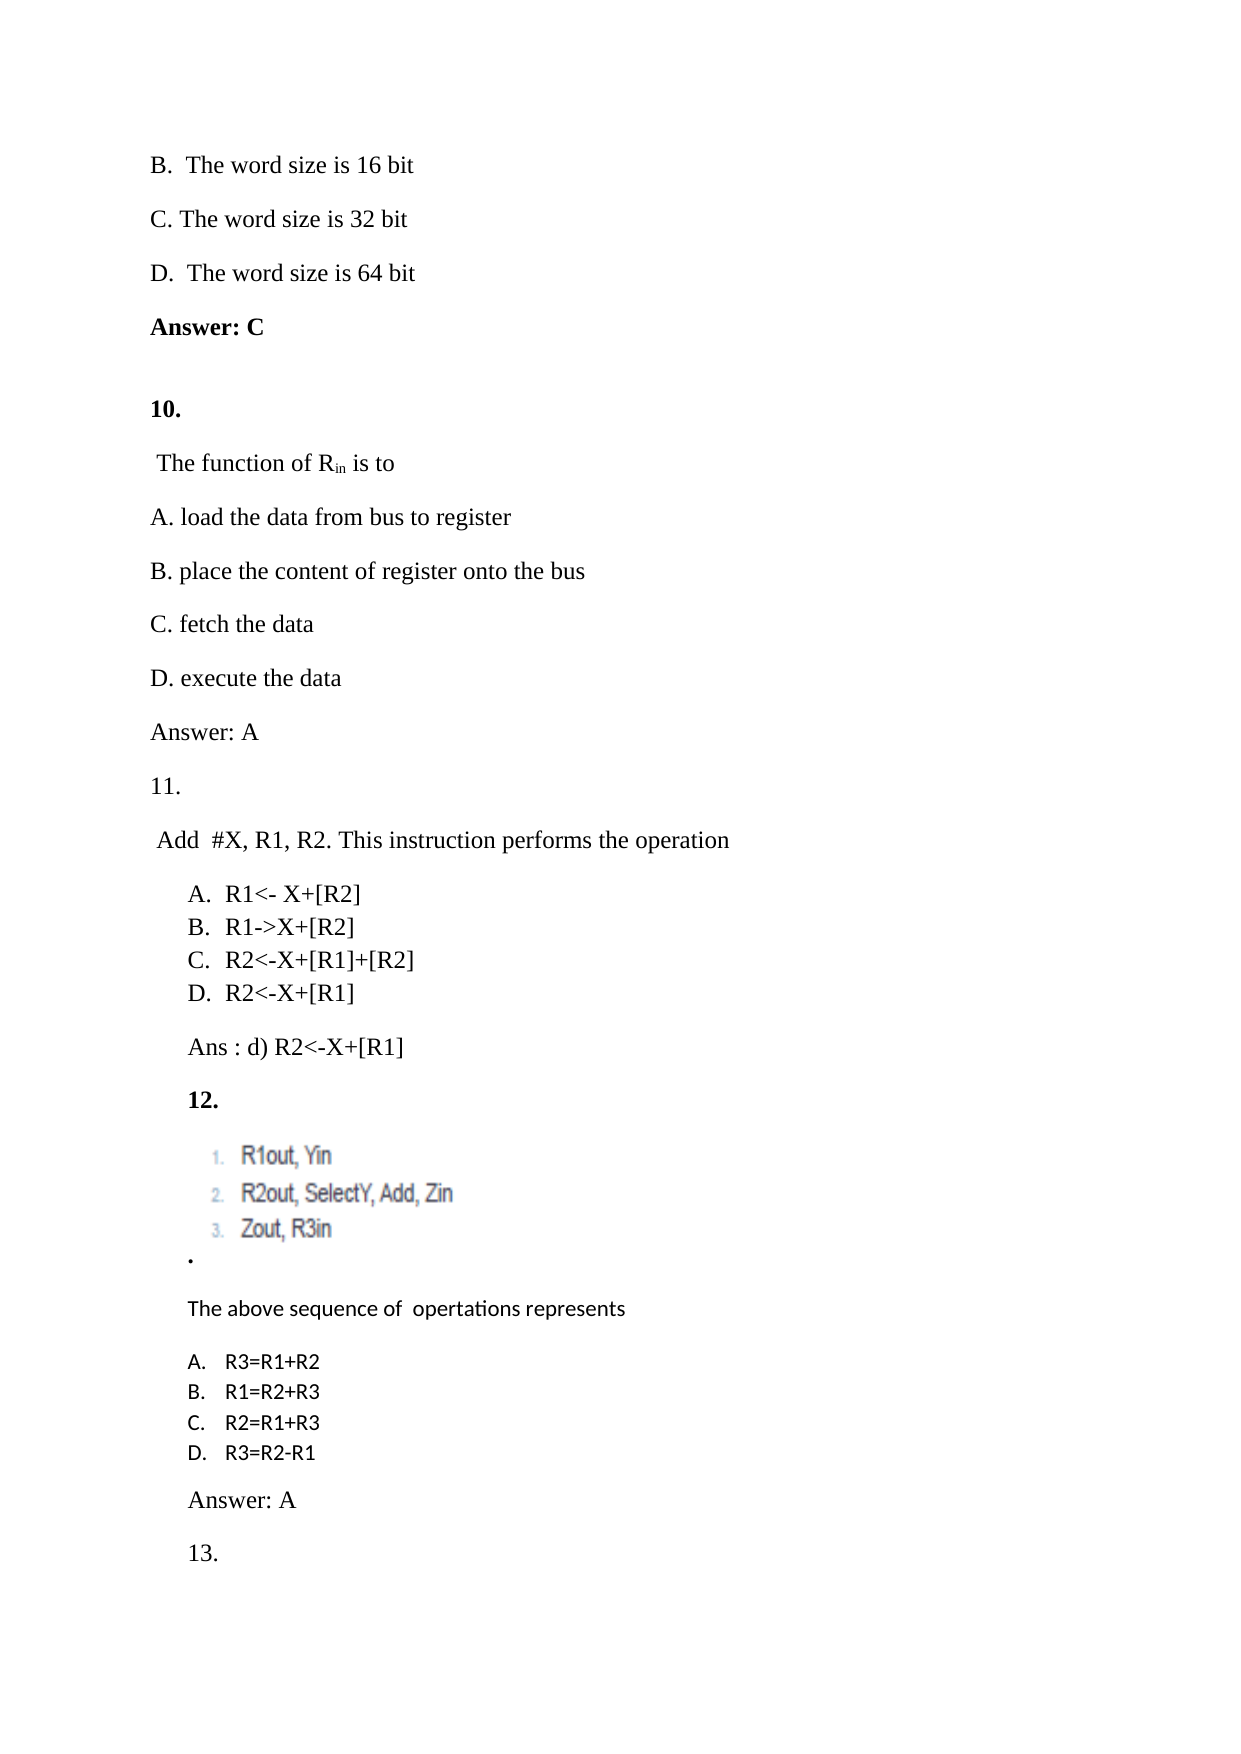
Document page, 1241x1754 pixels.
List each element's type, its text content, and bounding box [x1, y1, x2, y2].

text D. The word size is 64 bit [150, 258, 1090, 286]
text B. place the content of register onto the bus [150, 556, 1090, 584]
text 11. [150, 771, 1090, 800]
text Answer: A [187, 1485, 1090, 1513]
list R1<- X+[R2] [187, 879, 1090, 908]
list R3=R1+R2 [187, 1347, 1090, 1375]
list R1->X+[R2] [187, 912, 1090, 941]
list R3=R2-R1 [187, 1438, 1090, 1466]
text Ans : d) R2<-X+[R1] [187, 1032, 1090, 1061]
text 10. [150, 394, 1090, 423]
text 13. [187, 1538, 1090, 1567]
picture [193, 1139, 471, 1264]
text Answer: C [150, 312, 1090, 340]
text A. load the data from bus to register [150, 502, 1090, 531]
list R2=R1+R3 [187, 1408, 1090, 1436]
text The function of Rin is to [150, 448, 1090, 477]
text D. execute the data [150, 663, 1090, 692]
text C. The word size is 32 bit [150, 204, 1090, 233]
list R2<-X+[R1] [187, 978, 1090, 1007]
list R1=R2+R3 [187, 1377, 1090, 1405]
list R2<-X+[R1]+[R2] [187, 945, 1090, 974]
text 12. [187, 1086, 1090, 1114]
text B. The word size is 16 bit [150, 150, 1090, 179]
text C. fetch the data [150, 609, 1090, 638]
text Answer: A [150, 717, 1090, 746]
text Add #X, R1, R2. This instruction performs the operation [150, 825, 1090, 854]
text The above sequence of opertations represents [187, 1294, 1090, 1322]
